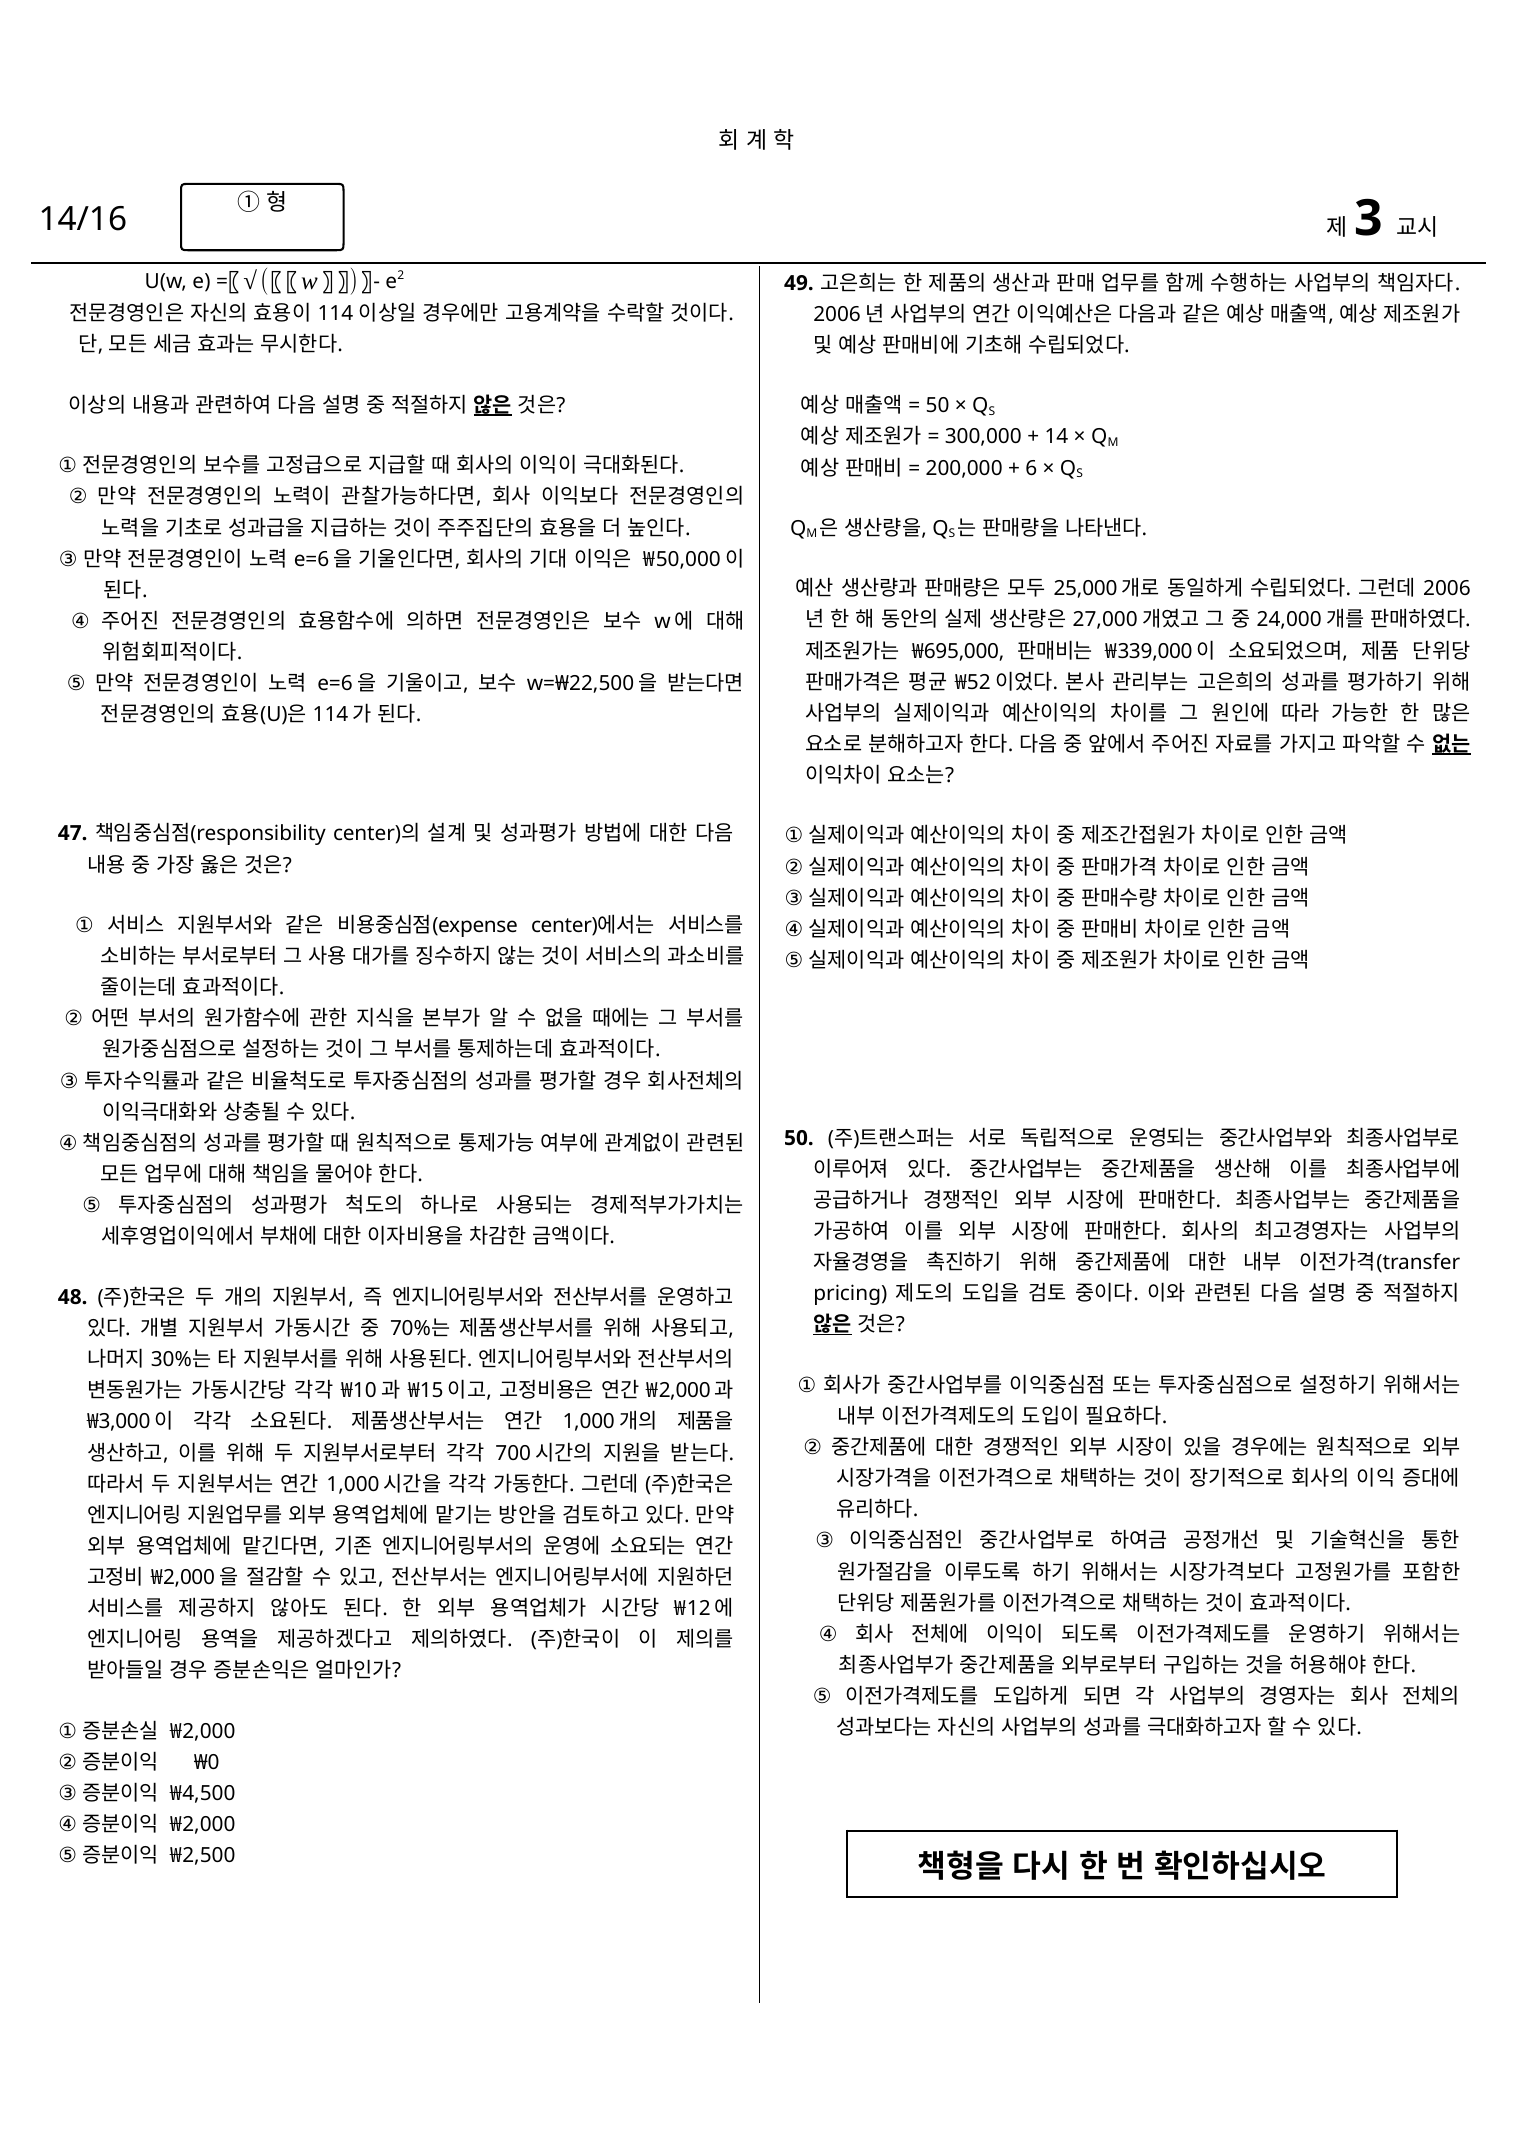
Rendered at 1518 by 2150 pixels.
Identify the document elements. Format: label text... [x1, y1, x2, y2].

text 48. (주)한국은 두 개의 지원부서, 즉 엔지니어링부서와 전산부서를 운영하고 있다. 개별 지원부서 가동시간 중 70%는 제품생산부서를 위해 사용되고, 나머지 30%는 타 지원부서를 위해 사용된다. 엔지니어링부서와 전산부서의 변동원가는 가동시간당 각각 ₩10과 ₩15이고, 고정비용은 연간 ₩2,000과 ₩3,000이 각각 소요된다. 제품생산부서는 연간 1,000개의 제품을 생산하고, 이를 위해 두 지원부서로부터 각각 700시간의 지원을 받는다. 따라서 두 지원부서는 연간 1,000시간을 각각 가동한다. 그런데 (주)한국은 엔지니어링 지원업무를 외부 용역업체에 맡기는 방안을 검토하고 있다. 만약 외부 용역업체에 맡긴다면, 기존 엔지니어링부서의 운영에 소요되는 연간 고정비 ₩2,000을 절감할 수 있고, 전산부서는 엔지니어링부서에 지원하던 서비스를 제공하지 않아도 된다. 한 외부 용역업체가 시간당 ₩12에 엔지니어링 용역을 제공하겠다고 제의하였다. (주)한국이 이 제의를 받아들일 경우 증분손익은 얼마인가? [58, 1280, 734, 1684]
text ④ 회사 전체에 이익이 되도록 이전가격제도를 운영하기 위해서는 최종사업부가 중간제품을 외부로부터 구입하는 것을 허용해야 한다. [784, 1617, 1460, 1678]
text ③ 실제이익과 예산이익의 차이 중 판매수량 차이로 인한 금액 [773, 881, 1471, 911]
text 49. 고은희는 한 제품의 생산과 판매 업무를 함께 수행하는 사업부의 책임자다. 2006년 사업부의 연간 이익예산은 다음과 같은 예상 매출액, 예상 제조원가 및 예상 판매비에 기초해 수립되었다. [784, 266, 1460, 358]
text 전문경영인은 자신의 효용이 114 이상일 경우에만 고용계약을 수락할 것이다. 단, 모든 세금 효과는 무시한다. [58, 297, 734, 358]
text ① 서비스 지원부서와 같은 비용중심점(expense center)에서는 서비스를 소비하는 부서로부터 그 사용 대가를 징수하지 않는 것이 서비스의 과소비를 줄이는데 효과적이다. [47, 908, 744, 1001]
text ② 만약 전문경영인의 노력이 관찰가능하다면, 회사 이익보다 전문경영인의 노력을 기초로 성과급을 지급하는 것이 주주집단의 효용을 더 높인다. [47, 480, 744, 541]
text 예상 판매비 = 200,000 + 6 × QS [773, 451, 1471, 481]
text ④ 실제이익과 예산이익의 차이 중 판매비 차이로 인한 금액 [773, 912, 1471, 942]
text ③ 만약 전문경영인이 노력 e=6을 기울인다면, 회사의 기대 이익은 ₩50,000이 된다. [47, 542, 744, 603]
text ③ 투자수익률과 같은 비율척도로 투자중심점의 성과를 평가할 경우 회사전체의 이익극대화와 상충될 수 있다. [47, 1064, 744, 1125]
text ④ 주어진 전문경영인의 효용함수에 의하면 전문경영인은 보수 w에 대해 위험회피적이다. [47, 604, 744, 666]
text QM은 생산량을, QS는 판매량을 나타낸다. [773, 511, 1471, 541]
text ① 전문경영인의 보수를 고정급으로 지급할 때 회사의 이익이 극대화된다. [47, 448, 744, 479]
text 예상 매출액 = 50 × QS [773, 388, 1471, 419]
text ⑤ 만약 전문경영인이 노력 e=6을 기울이고, 보수 w=₩22,500을 받는다면 전문경영인의 효용(U)은 114가 된다. [47, 667, 744, 728]
text ② 증분이익 .₩0 [47, 1745, 744, 1776]
text ② 실제이익과 예산이익의 차이 중 판매가격 차이로 인한 금액 [773, 850, 1471, 880]
text ⑤ 실제이익과 예산이익의 차이 중 제조원가 차이로 인한 금액 [773, 943, 1471, 974]
text ② 어떤 부서의 원가함수에 관한 지식을 본부가 알 수 없을 때에는 그 부서를 원가중심점으로 설정하는 것이 그 부서를 통제하는데 효과적이다. [47, 1002, 744, 1063]
text 예산 생산량과 판매량은 모두 25,000개로 동일하게 수립되었다. 그런데 2006년 한 해 동안의 실제 생산량은 27,000개였고 그 중 24,000개를 판매하였다. 제조원가는 ₩695,000, 판매비는 ₩339,000이 소요되었으며, 제품 단위당 판매가격은 평균 ₩52이었다. 본사 관리부는 고은희의 성과를 평가하기 위해 사업부의 실제이익과 예산이익의 차이를 그 원인에 따라 가능한 한 많은 요소로 분해하고자 한다. 다음 중 앞에서 주어진 자료를 가지고 파악할 수 없는 이익차이 요소는? [773, 572, 1471, 789]
table_header 책형을 다시 한 번 확인하십시오 [848, 1832, 1396, 1896]
text ③ 이익중심점인 중간사업부로 하여금 공정개선 및 기술혁신을 통한 원가절감을 이루도록 하기 위해서는 시장가격보다 고정원가를 포함한 단위당 제품원가를 이전가격으로 채택하는 것이 효과적이다. [784, 1524, 1460, 1616]
text 47. 책임중심점(responsibility center)의 설계 및 성과평가 방법에 대한 다음 내용 중 가장 옳은 것은? [58, 817, 734, 878]
text 이상의 내용과 관련하여 다음 설명 중 적절하지 않은 것은? [58, 388, 734, 418]
text ⑤ 투자중심점의 성과평가 척도의 하나로 사용되는 경제적부가가치는 세후영업이익에서 부채에 대한 이자비용을 차감한 금액이다. [47, 1188, 744, 1250]
text ④ 책임중심점의 성과를 평가할 때 원칙적으로 통제가능 여부에 관계없이 관련된 모든 업무에 대해 책임을 물어야 한다. [47, 1126, 744, 1188]
text ④ 증분이익 ₩2,000 [47, 1808, 744, 1838]
text ③ 증분이익 ₩4,500 [47, 1776, 744, 1807]
text ① 실제이익과 예산이익의 차이 중 제조간접원가 차이로 인한 금액 [773, 819, 1471, 849]
text ② 중간제품에 대한 경쟁적인 외부 시장이 있을 경우에는 원칙적으로 외부 시장가격을 이전가격으로 채택하는 것이 장기적으로 회사의 이익 증대에 유리하다. [784, 1430, 1460, 1523]
text ① 증분손실 ₩2,000 [47, 1714, 744, 1744]
text ⑤ 증분이익 ₩2,500 [47, 1839, 744, 1869]
text ① 회사가 중간사업부를 이익중심점 또는 투자중심점으로 설정하기 위해서는 내부 이전가격제도의 도입이 필요하다. [784, 1368, 1460, 1429]
text ⑤ 이전가격제도를 도입하게 되면 각 사업부의 경영자는 회사 전체의 성과보다는 자신의 사업부의 성과를 극대화하고자 할 수 있다. [784, 1679, 1460, 1741]
text 50. (주)트랜스퍼는 서로 독립적으로 운영되는 중간사업부와 최종사업부로 이루어져 있다. 중간사업부는 중간제품을 생산해 이를 최종사업부에 공급하거나 경쟁적인 외부 시장에 판매한다. 최종사업부는 중간제품을 가공하여 이를 외부 시장에 판매한다. 회사의 최고경영자는 사업부의 자율경영을 촉진하기 위해 중간제품에 대한 내부 이전가격(transfer pricing) 제도의 도입을 검토 중이다. 이와 관련된 다음 설명 중 적절하지 않은 것은? [784, 1121, 1460, 1338]
text 예상 제조원가 = 300,000 + 14 × QM [773, 419, 1471, 450]
text U(w, e) =- e2 [58, 266, 734, 296]
